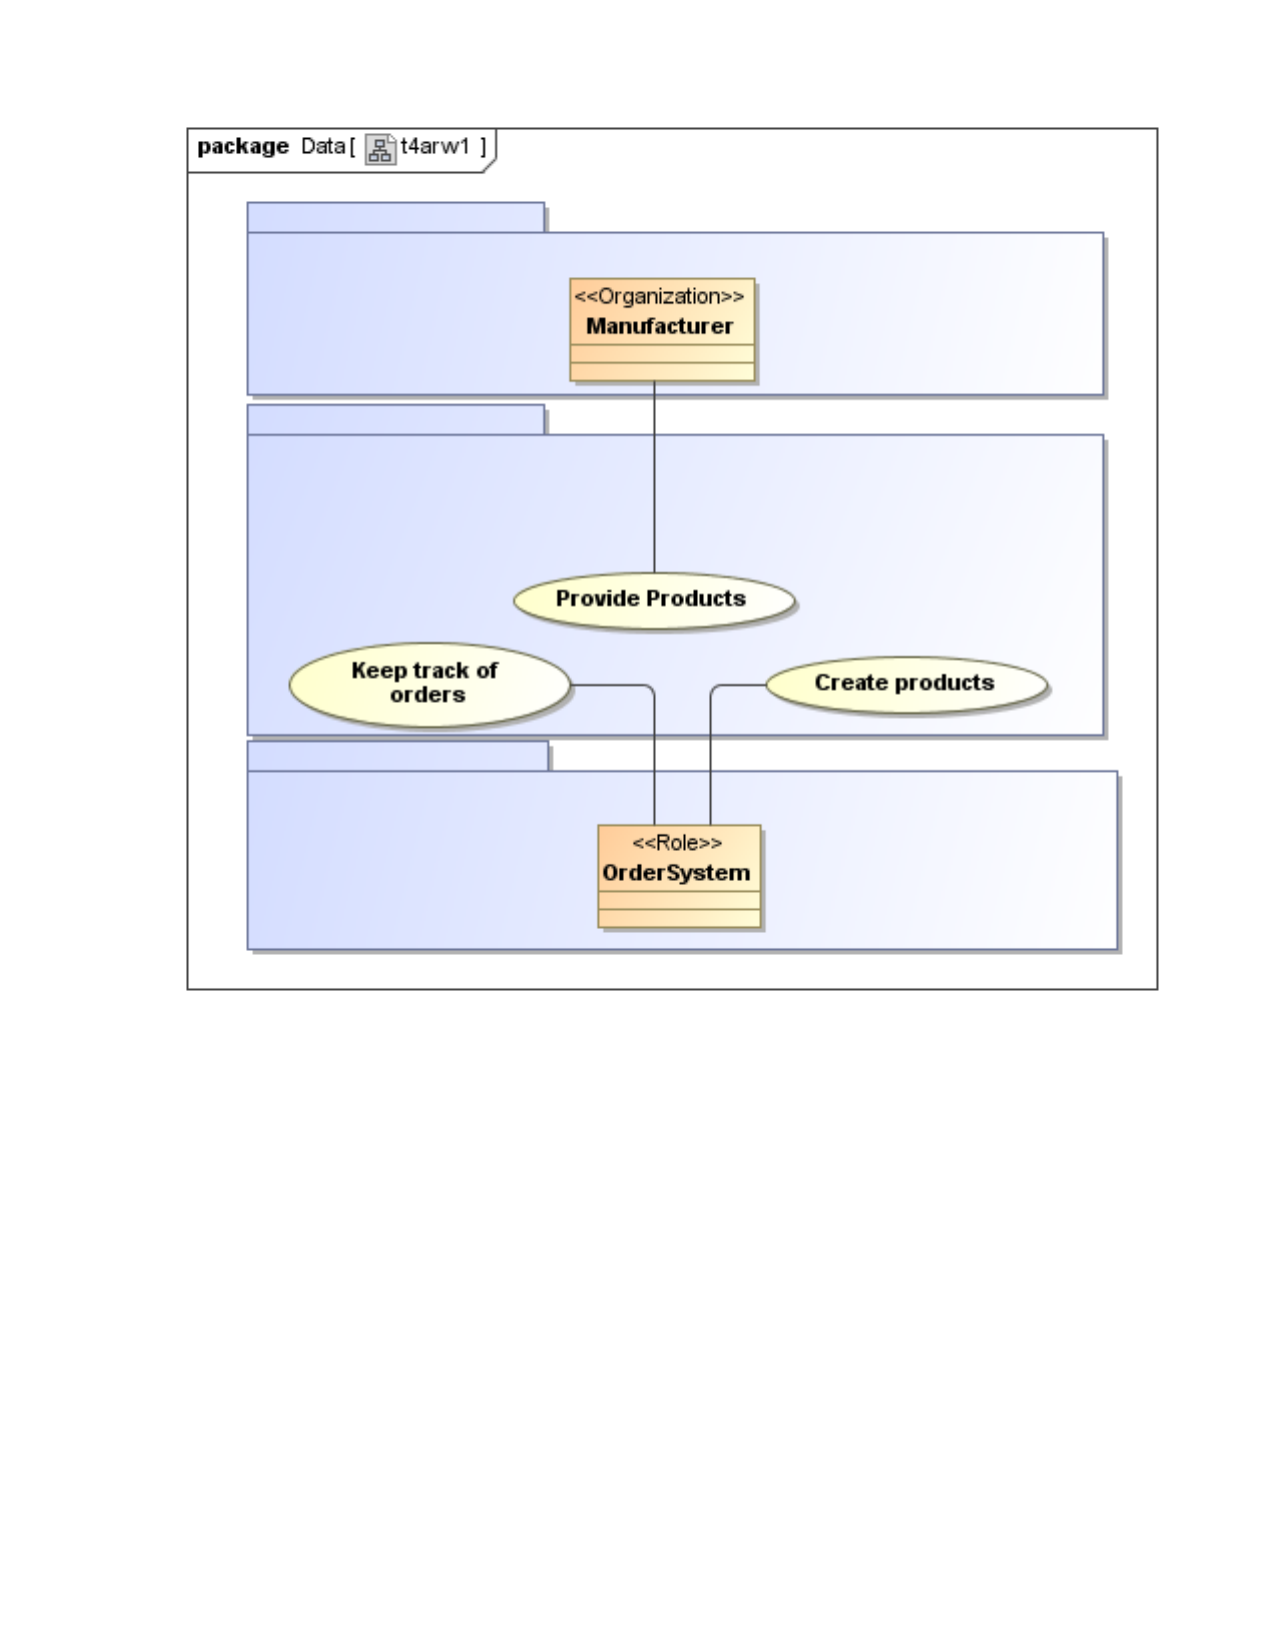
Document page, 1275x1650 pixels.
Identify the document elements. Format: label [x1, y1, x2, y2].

picture [177, 118, 1187, 1019]
